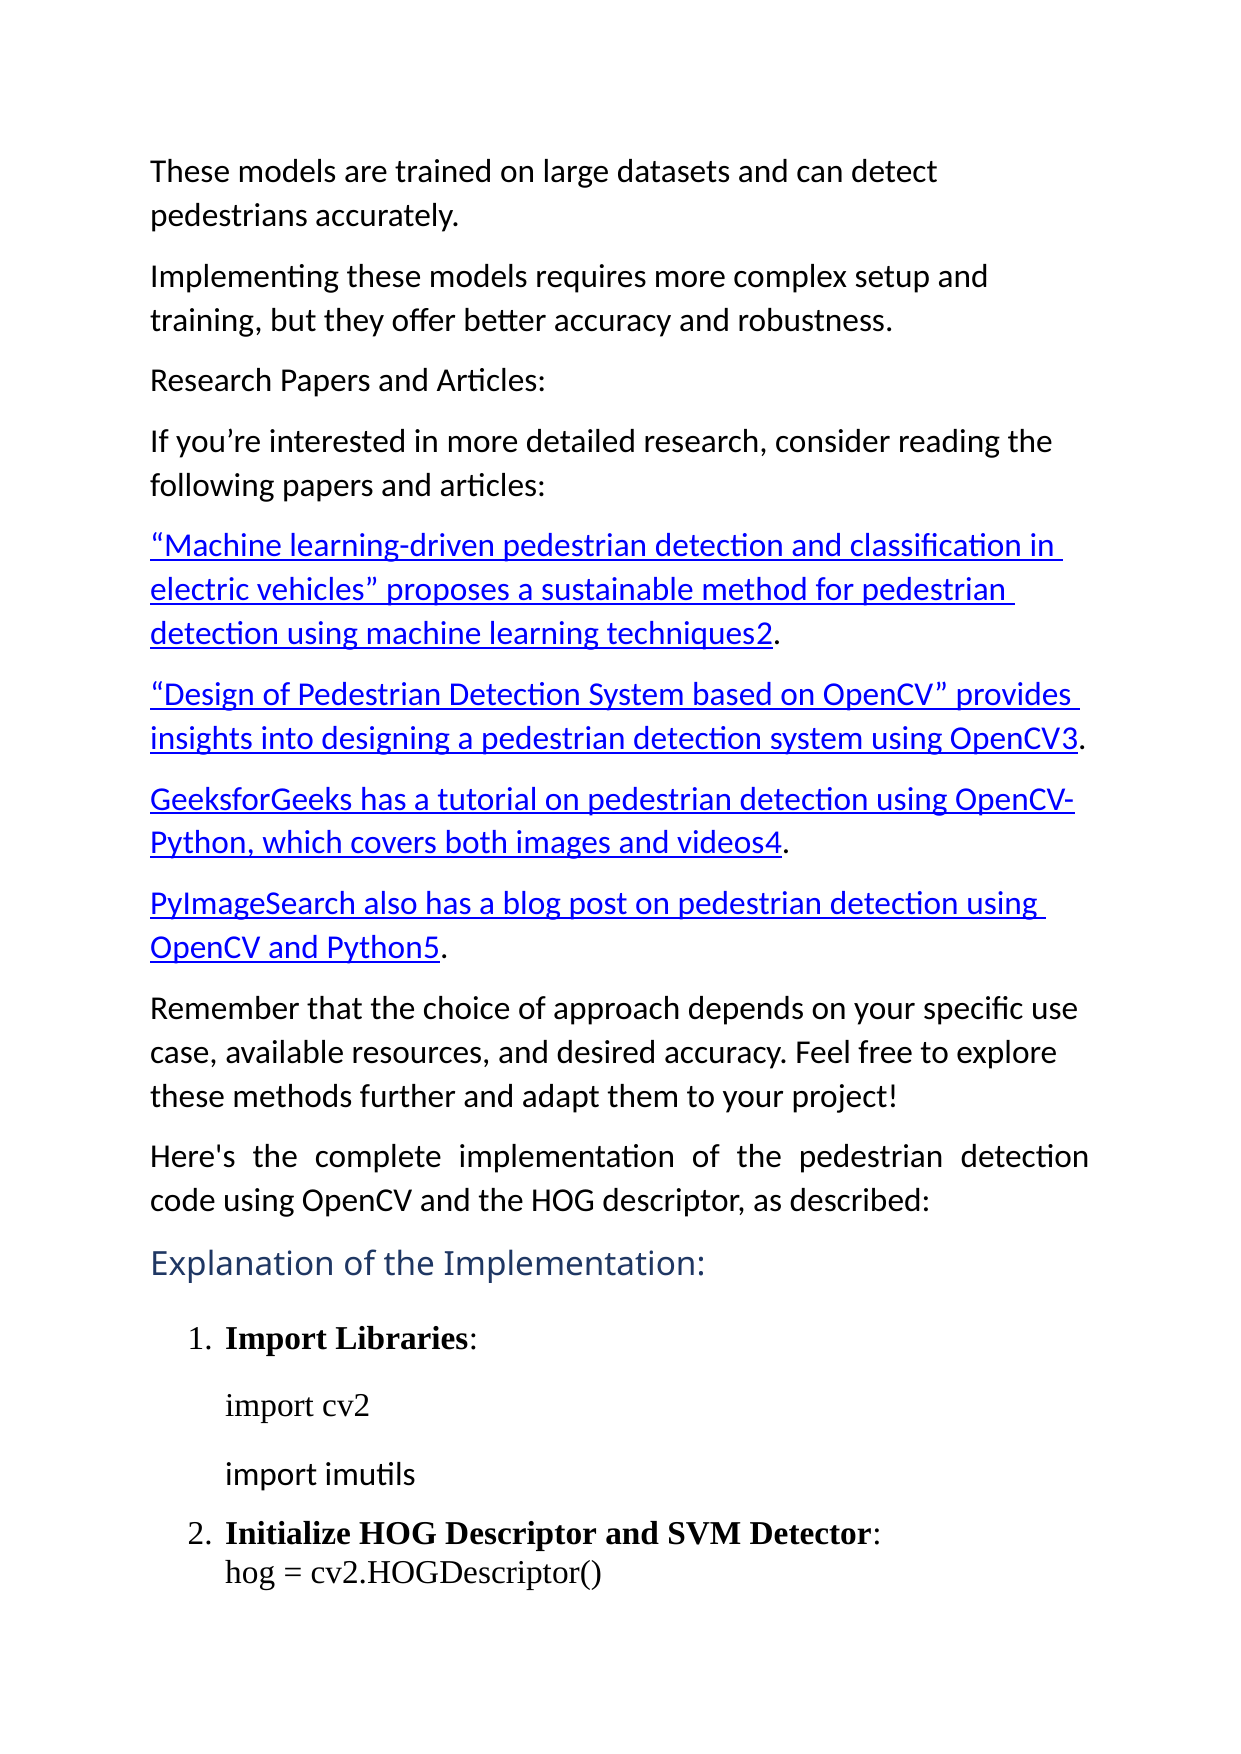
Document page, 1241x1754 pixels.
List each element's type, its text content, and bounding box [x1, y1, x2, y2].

text Here's the complete implementation of the pedestrian detection code using OpenCV and the HOG descriptor, as described: [150, 1135, 1090, 1220]
list hog = cv2.HOGDescriptor() [225, 1552, 1090, 1590]
text “Design of Pedestrian Detection System based on OpenCV” provides insights into designing a pedestrian detection system using OpenCV3. [150, 673, 1090, 758]
text import cv2 [225, 1385, 1090, 1424]
list Initialize HOG Descriptor and SVM Detector: [187, 1513, 1090, 1552]
text PyImageSearch also has a blog post on pedestrian detection using OpenCV and Python5. [150, 882, 1090, 967]
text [150, 150, 1090, 235]
text Implementing these models requires more complex setup and training, but they offer better accuracy and robustness. [150, 254, 1090, 339]
text GeeksforGeeks has a tutorial on pedestrian detection using OpenCV-Python, which covers both images and videos4. [150, 777, 1090, 862]
text Remember that the choice of approach depends on your specific use case, available resources, and desired accuracy. Feel free to explore these methods further and adapt them to your project! [150, 987, 1090, 1115]
text “Machine learning-driven pedestrian detection and classification in electric vehicles” proposes a sustainable method for pedestrian detection using machine learning techniques2. [150, 524, 1090, 653]
text Research Papers and Articles: [150, 359, 1090, 400]
text If you’re interested in more detailed research, consider reading the following papers and articles: [150, 420, 1090, 504]
subtitle Explanation of the Implementation: [150, 1240, 1090, 1285]
text import imutils [225, 1453, 1090, 1494]
list Import Libraries: [187, 1318, 1090, 1356]
